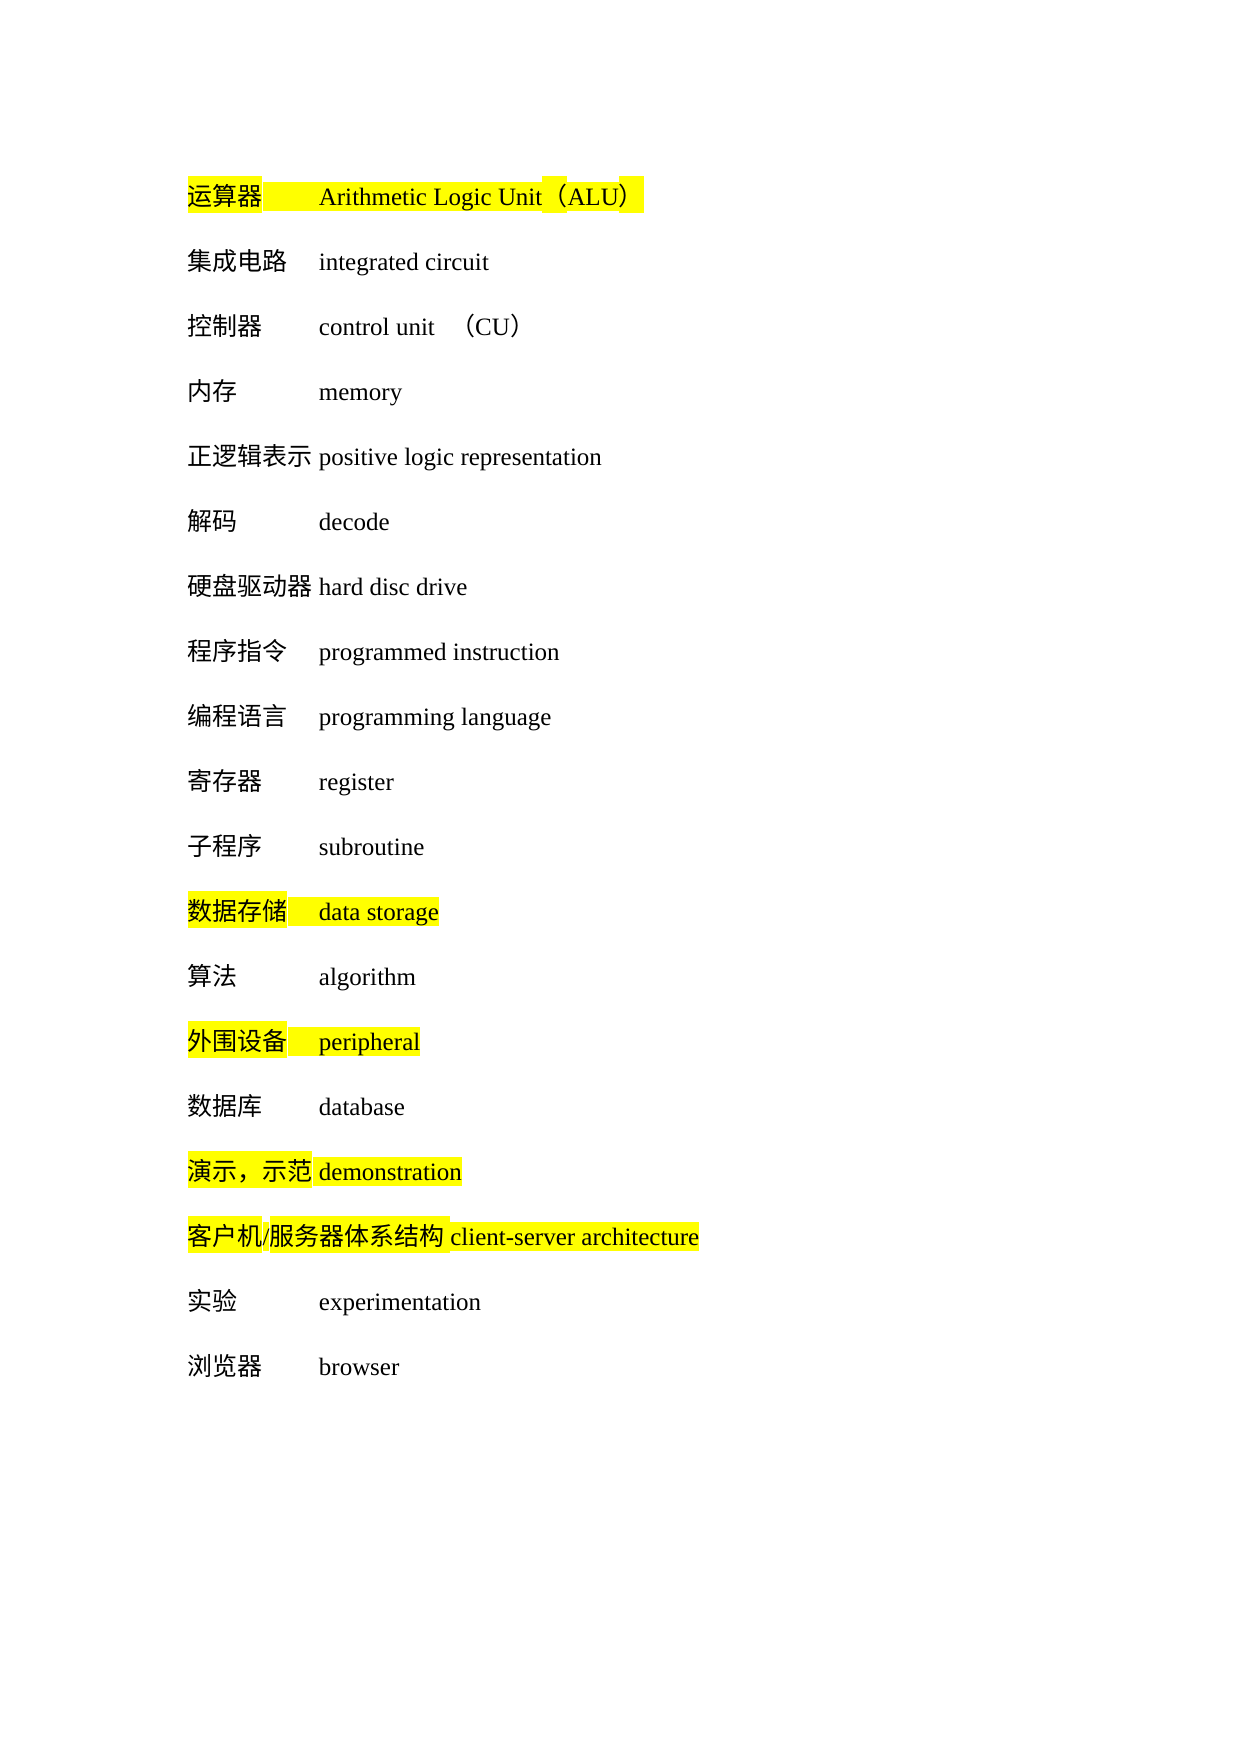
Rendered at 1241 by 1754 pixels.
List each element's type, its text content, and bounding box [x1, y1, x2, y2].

text 编程语言 programming language [187, 682, 1053, 747]
text 实验 experimentation [187, 1267, 1053, 1332]
text 算法 algorithm [187, 942, 1053, 1007]
text 程序指令 programmed instruction [187, 617, 1053, 682]
text 运算器 Arithmetic Logic Unit（ALU） [187, 162, 1053, 227]
text 子程序 subroutine [187, 812, 1053, 877]
text 解码 decode [187, 487, 1053, 552]
text 控制器 control unit （CU） [187, 292, 1053, 357]
text 浏览器 browser [187, 1332, 1053, 1397]
text 集成电路 integrated circuit [187, 227, 1053, 292]
text 外围设备 peripheral [187, 1007, 1053, 1072]
text 寄存器 register [187, 747, 1053, 812]
text 数据库 database [187, 1072, 1053, 1137]
text 硬盘驱动器 hard disc drive [187, 552, 1053, 617]
text 正逻辑表示 positive logic representation [187, 422, 1053, 487]
text 演示，示范 demonstration [187, 1137, 1053, 1202]
text 客户机/服务器体系结构 client-server architecture [187, 1202, 1053, 1267]
text 数据存储 data storage [187, 877, 1053, 942]
text 内存 memory [187, 357, 1053, 422]
